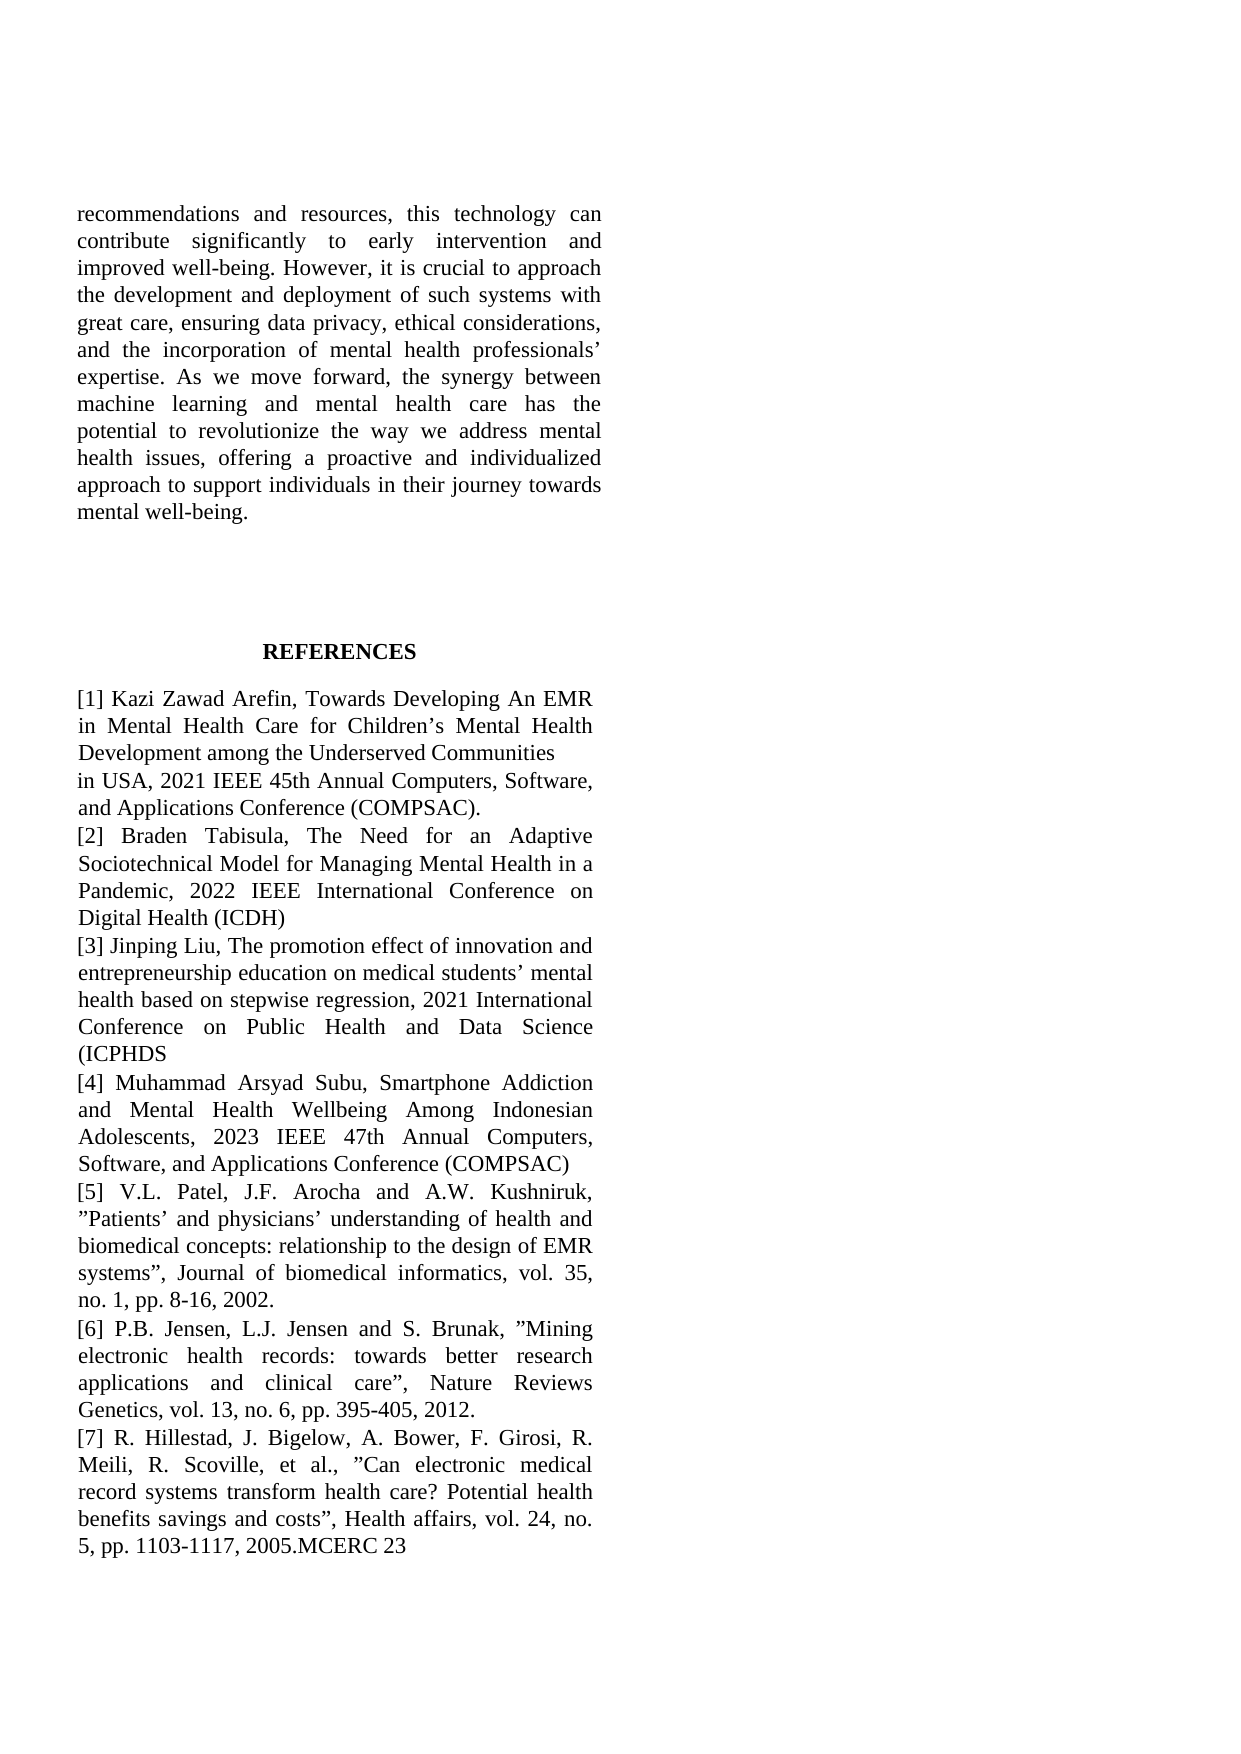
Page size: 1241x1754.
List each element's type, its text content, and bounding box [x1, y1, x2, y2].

text [6] P.B. Jensen, L.J. Jensen and S. Brunak, ”Mining electronic health records: towards better research applications and clinical care”, Nature Reviews Genetics, vol. 13, no. 6, pp. 395-405, 2012. [77, 1314, 593, 1422]
text [3] Jinping Liu, The promotion effect of innovation and entrepreneurship education on medical students’ mental health based on stepwise regression, 2021 International Conference on Public Health and Data Science (ICPHDS [77, 932, 593, 1067]
text [1] Kazi Zawad Arefin, Towards Developing An EMR in Mental Health Care for Children’s Mental Health Development among the Underserved Communities [77, 685, 593, 765]
text [2] Braden Tabisula, The Need for an Adaptive Sociotechnical Model for Managing Mental Health in a Pandemic, 2022 IEEE International Conference on Digital Health (ICDH) [77, 822, 593, 930]
text [4] Muhammad Arsyad Subu, Smartphone Addiction and Mental Health Wellbeing Among Indonesian Adolescents, 2023 IEEE 47th Annual Computers, Software, and Applications Conference (COMPSAC) [77, 1068, 593, 1176]
text [7] R. Hillestad, J. Bigelow, A. Bower, F. Girosi, R. Meili, R. Scoville, et al., ”Can electronic medical record systems transform health care? Potential health benefits savings and costs”, Health affairs, vol. 24, no. 5, pp. 1103-1117, 2005.MCERC 23 [77, 1424, 593, 1559]
text in USA, 2021 IEEE 45th Annual Computers, Software, and Applications Conference (COMPSAC). [77, 767, 593, 821]
text [5] V.L. Patel, J.F. Arocha and A.W. Kushniruk, ”Patients’ and physicians’ understanding of health and biomedical concepts: relationship to the design of EMR systems”, Journal of biomedical informatics, vol. 35, no. 1, pp. 8-16, 2002. [77, 1178, 593, 1313]
text REFERENCES [77, 638, 602, 664]
